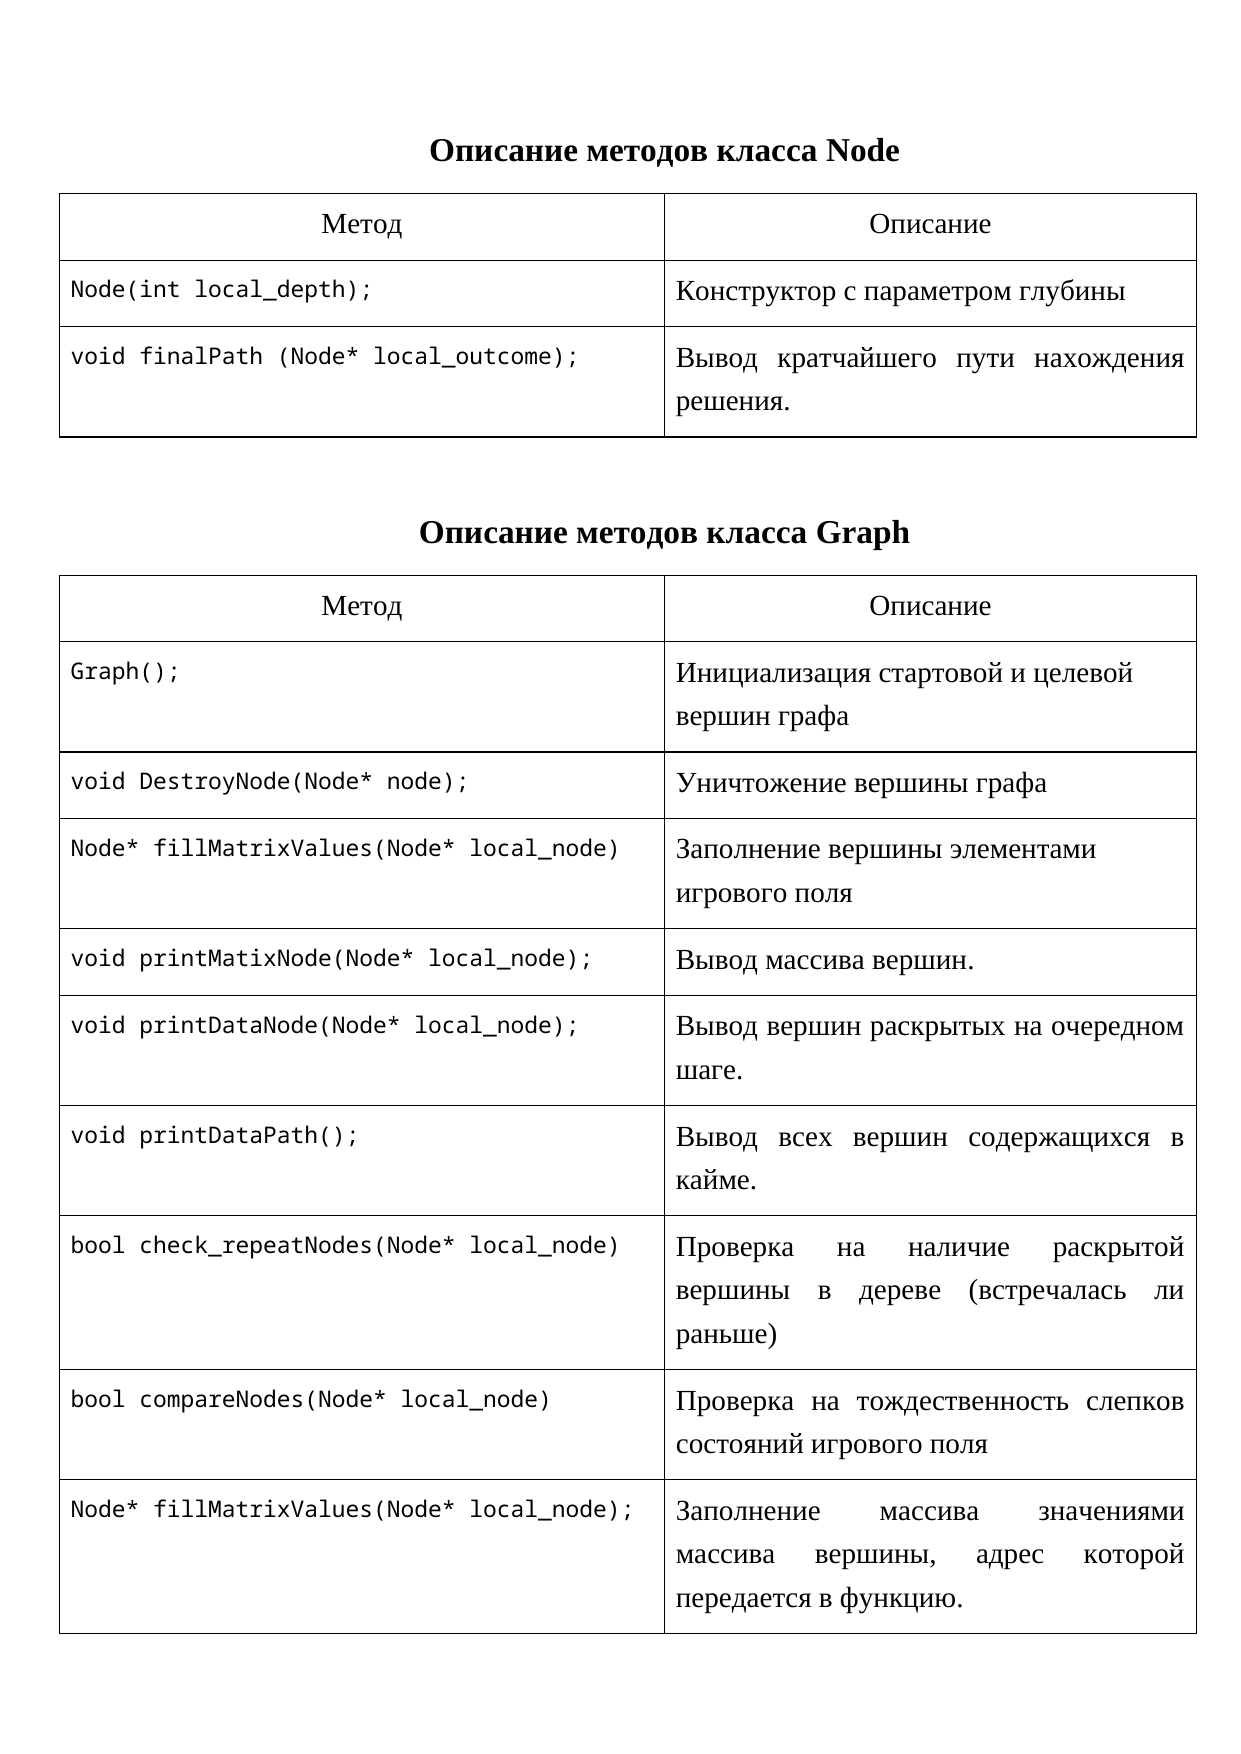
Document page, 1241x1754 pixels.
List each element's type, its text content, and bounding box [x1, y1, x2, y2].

table_header Описание [665, 576, 1196, 641]
table_cell void DestroyNode(Node* node); [60, 753, 664, 818]
table_cell void printDataPath(); [60, 1106, 664, 1215]
table_cell Проверка на тождественность слепков состояний игрового поля [665, 1370, 1196, 1479]
table_cell Вывод всех вершин содержащихся в кайме. [665, 1106, 1196, 1215]
table_cell void printMatixNode(Node* local_node); [60, 929, 664, 995]
table_cell Node* fillMatrixValues(Node* local_node); [60, 1480, 664, 1633]
table_header Метод [60, 576, 664, 641]
text Описание методов класса Graph [177, 512, 1152, 551]
table_cell void printDataNode(Node* local_node); [60, 996, 664, 1105]
table_header Описание [665, 194, 1196, 259]
table_cell Заполнение вершины элементами игрового поля [665, 819, 1196, 928]
table_cell Вывод вершин раскрытых на очередном шаге. [665, 996, 1196, 1105]
table_cell Graph(); [60, 642, 664, 751]
table_cell bool check_repeatNodes(Node* local_node) [60, 1216, 664, 1369]
table_cell Node* fillMatrixValues(Node* local_node) [60, 819, 664, 928]
table_cell Заполнение массива значениями массива вершины, адрес которой передается в функцию. [665, 1480, 1196, 1633]
text Описание методов класса Node [177, 131, 1152, 169]
table_cell Вывод массива вершин. [665, 929, 1196, 995]
table_header Метод [60, 194, 664, 259]
table_cell Node(int local_depth); [60, 261, 664, 326]
table_cell void finalPath (Node* local_outcome); [60, 327, 664, 436]
table_cell Вывод кратчайшего пути нахождения решения. [665, 327, 1196, 436]
table_cell Уничтожение вершины графа [665, 753, 1196, 818]
table_cell Инициализация стартовой и целевой вершин графа [665, 642, 1196, 751]
table_cell Конструктор с параметром глубины [665, 261, 1196, 326]
table_cell Проверка на наличие раскрытой вершины в дереве (встречалась ли раньше) [665, 1216, 1196, 1369]
table_cell bool compareNodes(Node* local_node) [60, 1370, 664, 1479]
